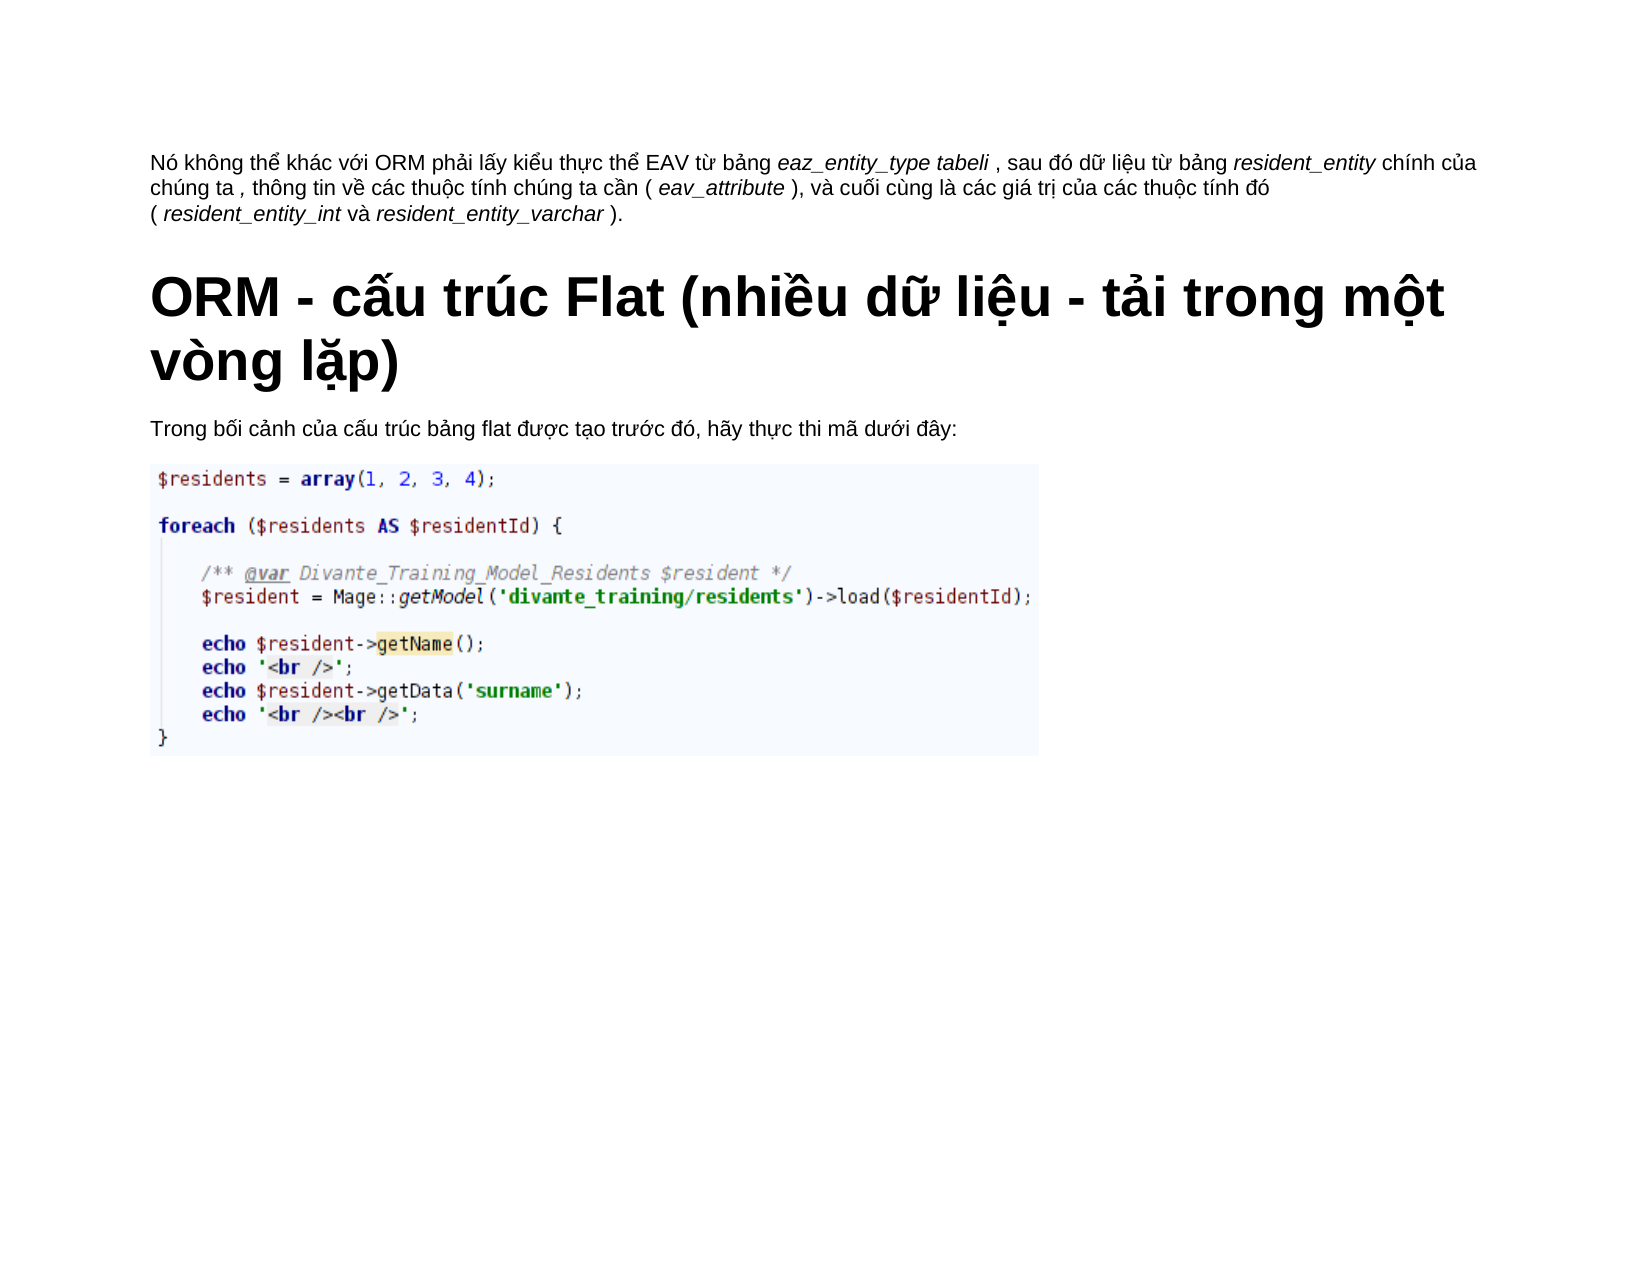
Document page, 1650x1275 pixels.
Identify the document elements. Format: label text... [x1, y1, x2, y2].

subtitle ORM - cấu trúc Flat (nhiều dữ liệu - tải trong một vòng lặp) [150, 263, 1500, 392]
text Trong bối cảnh của cấu trúc bảng flat được tạo trước đó, hãy thực thi mã dưới đây: [150, 416, 1500, 441]
picture [150, 464, 1039, 756]
text Nó không thể khác với ORM phải lấy kiểu thực thể EAV từ bảng eaz_entity_type tabeli , sau đó dữ liệu từ bảng resident_entity chính của chúng ta , thông tin về các thuộc tính chúng ta cần ( eav_attribute ), và cuối cùng là các giá trị của các thuộc tính đó ( resident_entity_int và resident_entity_varchar ). [150, 150, 1500, 226]
